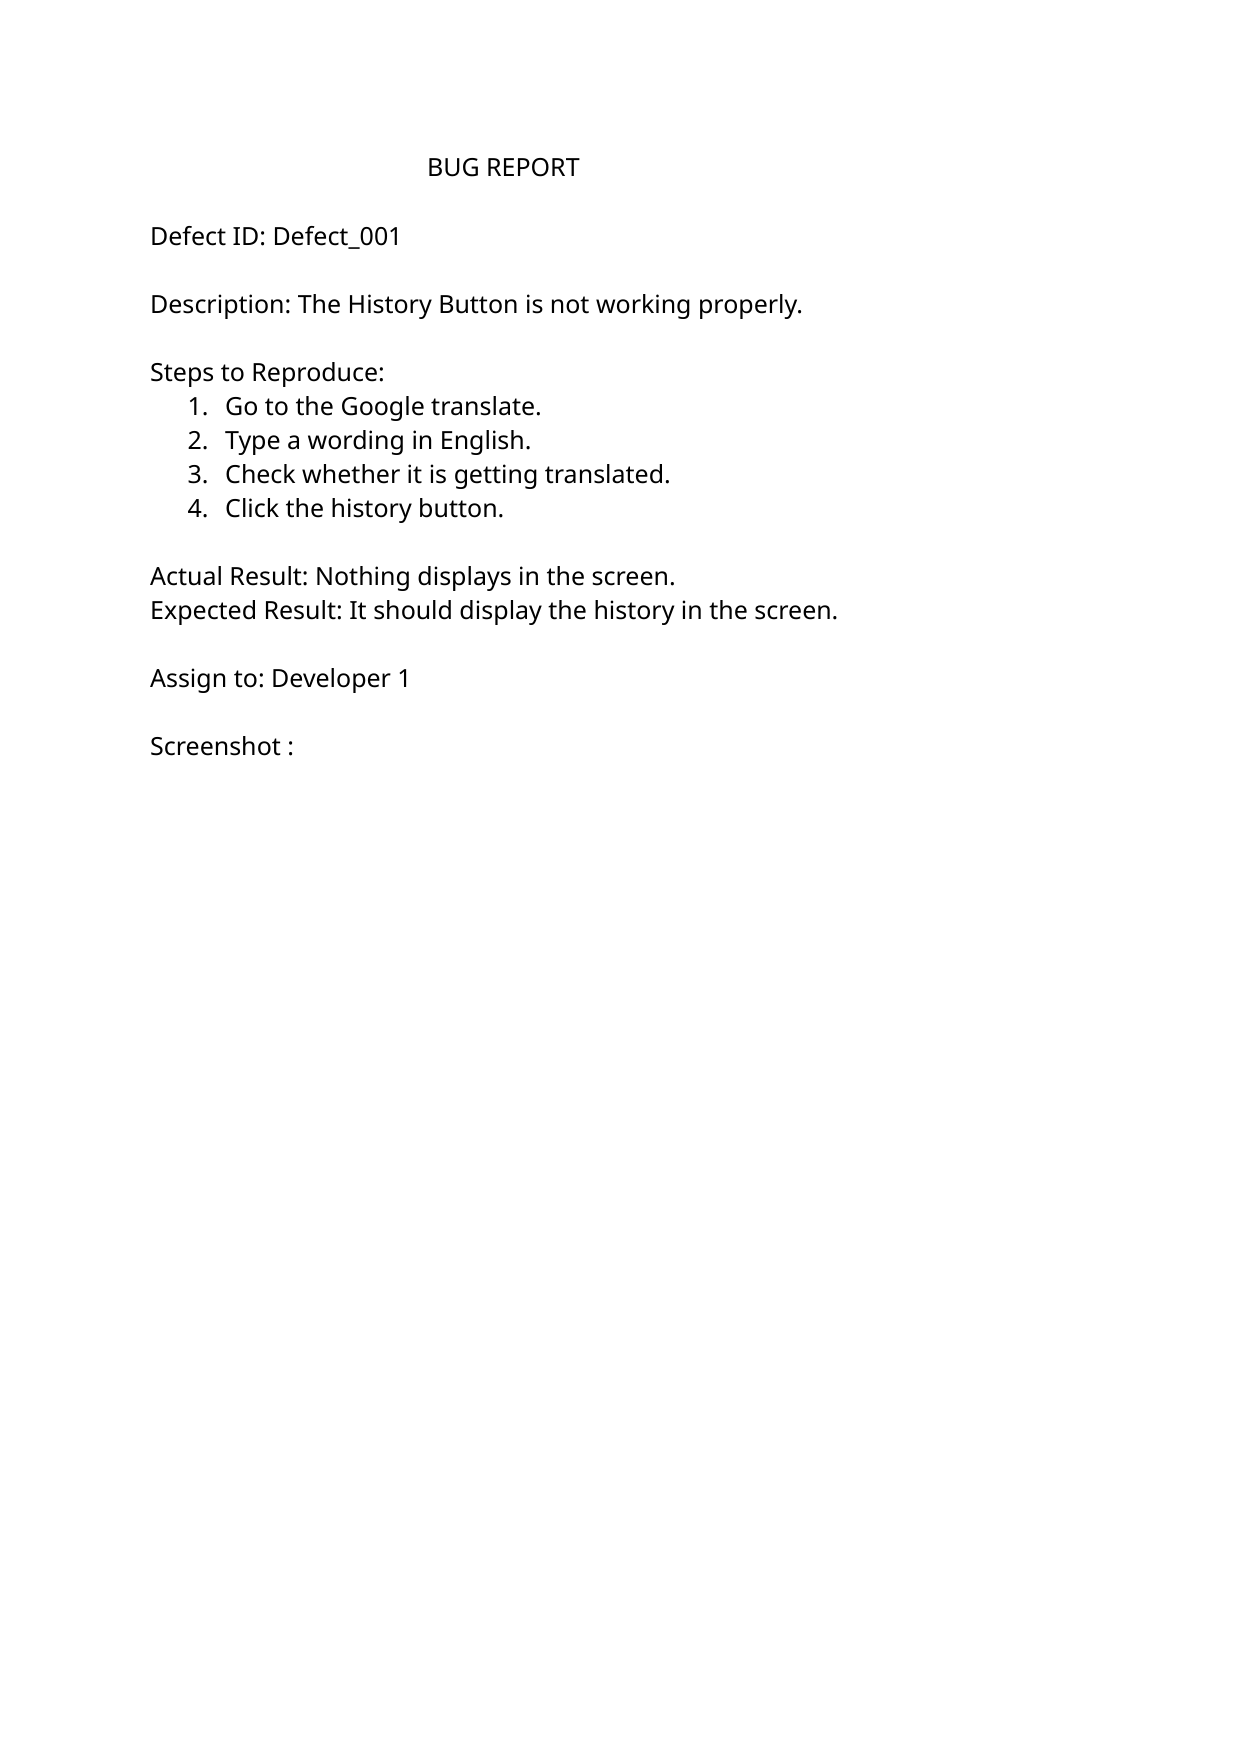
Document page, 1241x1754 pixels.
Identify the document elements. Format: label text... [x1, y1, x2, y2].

text Expected Result: It should display the history in the screen. [150, 593, 1090, 627]
text Description: The History Button is not working properly. [150, 286, 1090, 320]
list Type a wording in English. [187, 422, 1090, 457]
list Check whether it is getting translated. [187, 457, 1090, 491]
text Defect ID: Defect_001 [150, 218, 1090, 252]
text Steps to Reproduce: [150, 354, 1090, 388]
text Assign to: Developer 1 [150, 661, 1090, 695]
list Go to the Google translate. [187, 388, 1090, 422]
text Actual Result: Nothing displays in the screen. [150, 559, 1090, 593]
text BUG REPORT [150, 150, 1090, 184]
text Screenshot : [150, 729, 1090, 763]
list Click the history button. [187, 491, 1090, 525]
